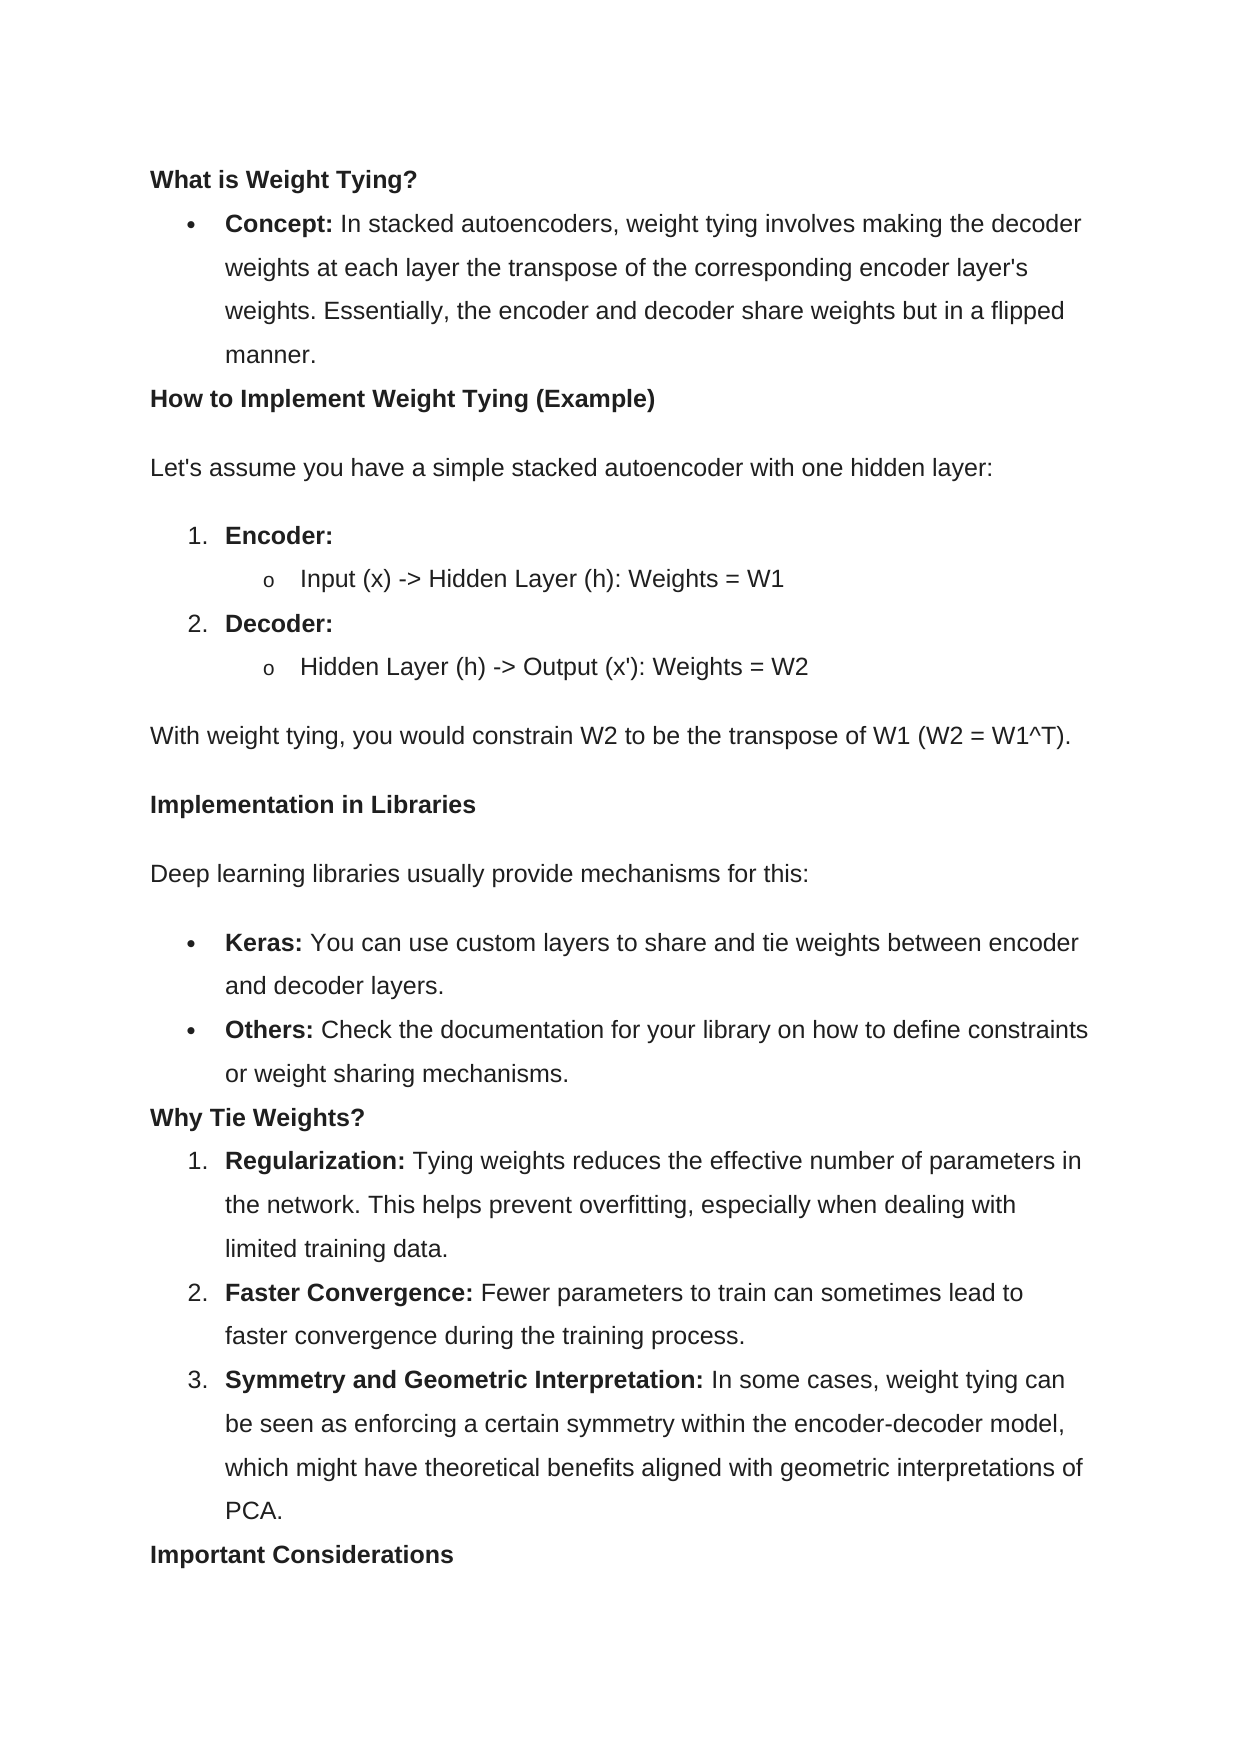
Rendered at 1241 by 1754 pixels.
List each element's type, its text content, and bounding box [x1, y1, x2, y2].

text How to Implement Weight Tying (Example) [150, 369, 1090, 412]
text Deep learning libraries usually provide mechanisms for this: [150, 844, 1090, 887]
list Faster Convergence: Fewer parameters to train can sometimes lead to faster convergence during the training process. [187, 1262, 1090, 1350]
text Implementation in Libraries [150, 775, 1090, 819]
list Decoder: [187, 594, 1090, 637]
list Concept: In stacked autoencoders, weight tying involves making the decoder weights at each layer the transpose of the corresponding encoder layer's weights. Essentially, the encoder and decoder share weights but in a flipped manner. [187, 194, 1090, 369]
text Why Tie Weights? [150, 1087, 1090, 1131]
text Let's assume you have a simple stacked autoencoder with one hidden layer: [150, 437, 1090, 481]
list Input (x) -> Hidden Layer (h): Weights = W1 [262, 550, 1090, 594]
list Keras: You can use custom layers to share and tie weights between encoder and decoder layers. [187, 912, 1090, 1000]
text With weight tying, you would constrain W2 to be the transpose of W1 (W2 = W1^T). [150, 706, 1090, 750]
list Symmetry and Geometric Interpretation: In some cases, weight tying can be seen as enforcing a certain symmetry within the encoder-decoder model, which might have theoretical benefits aligned with geometric interpretations of PCA. [187, 1350, 1090, 1525]
text Important Considerations [150, 1525, 1090, 1569]
list Regularization: Tying weights reduces the effective number of parameters in the network. This helps prevent overfitting, especially when dealing with limited training data. [187, 1131, 1090, 1262]
text What is Weight Tying? [150, 150, 1090, 194]
list Encoder: [187, 506, 1090, 550]
list Others: Check the documentation for your library on how to define constraints or weight sharing mechanisms. [187, 1000, 1090, 1087]
list Hidden Layer (h) -> Output (x'): Weights = W2 [262, 637, 1090, 681]
